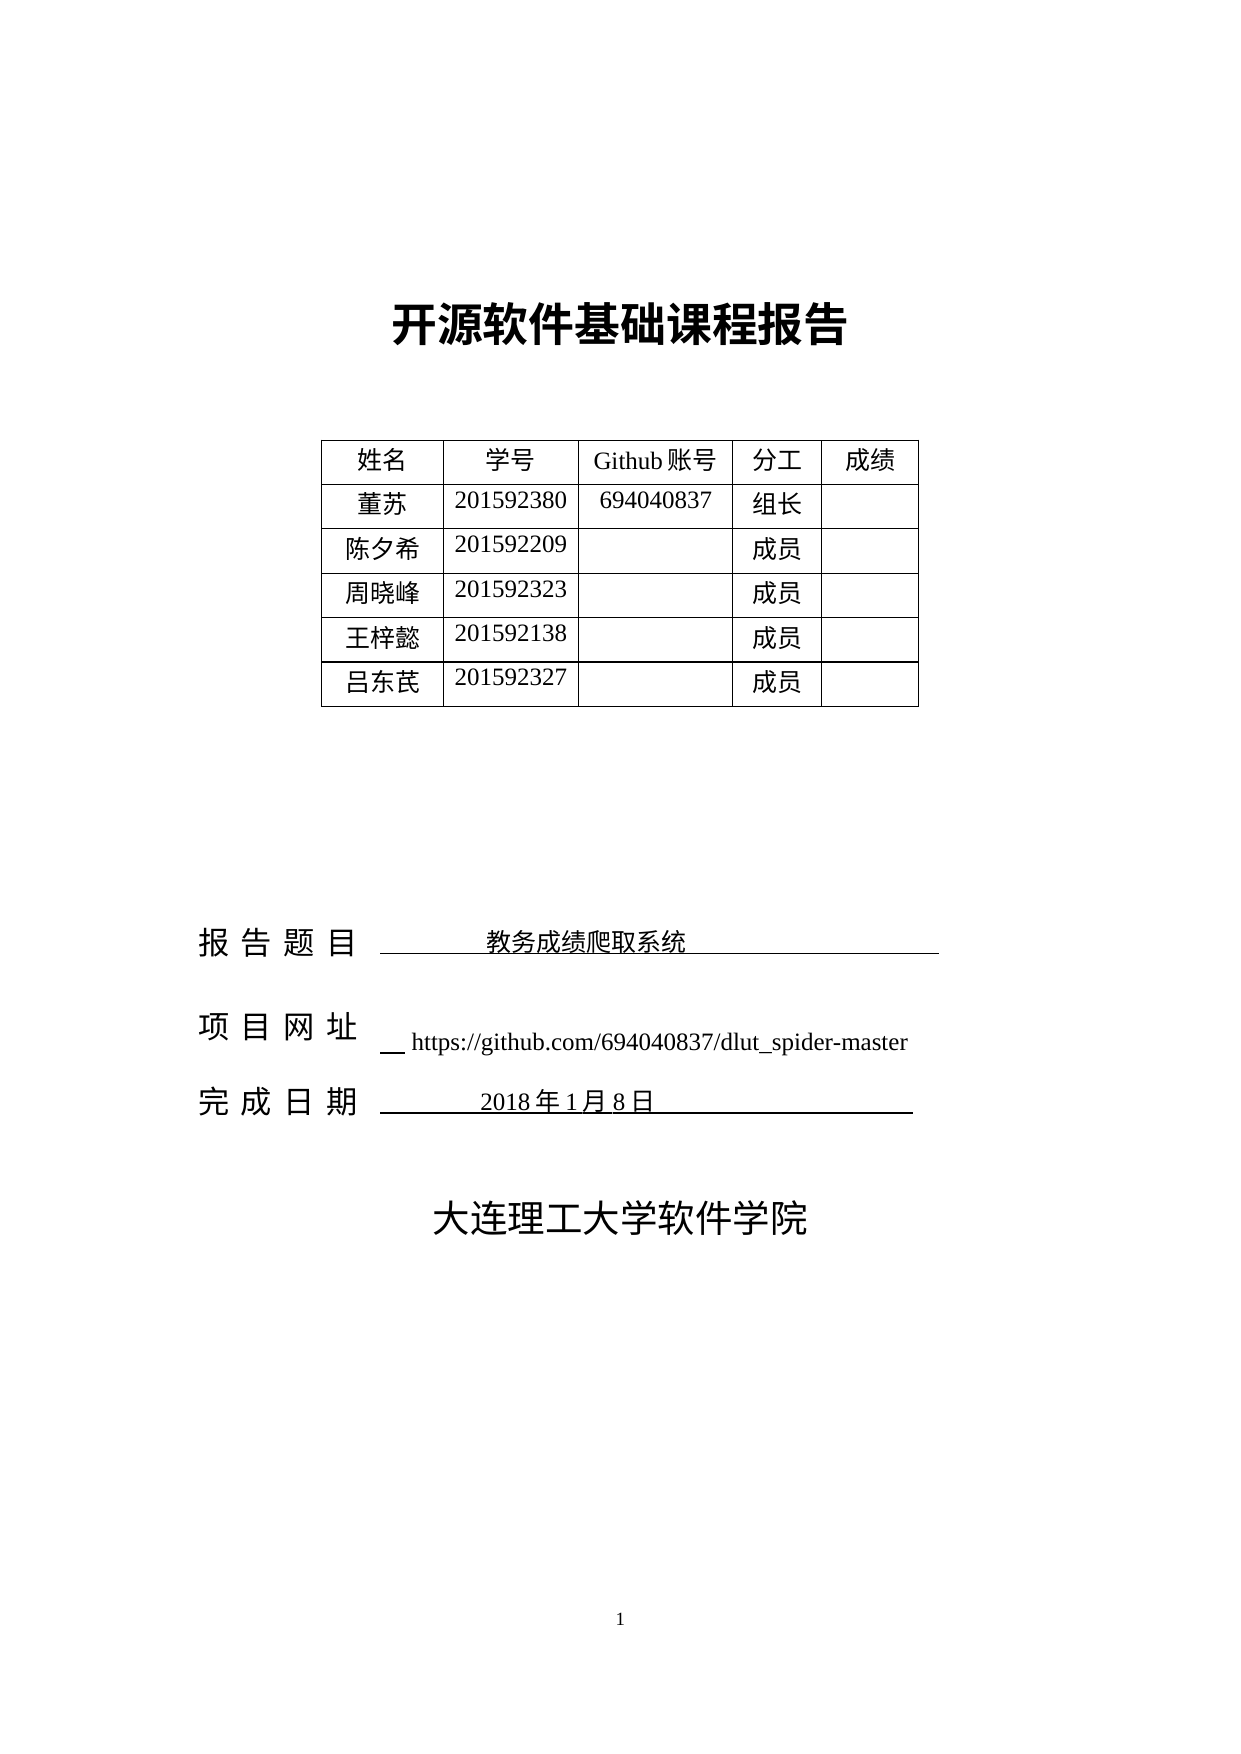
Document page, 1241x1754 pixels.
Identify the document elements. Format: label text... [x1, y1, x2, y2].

table_cell 项目网址 [187, 982, 369, 1066]
table_header 姓名 [322, 441, 443, 484]
table_cell 成员 [733, 618, 821, 661]
table_cell 陈夕希 [322, 529, 443, 573]
table_cell 王梓懿 [322, 618, 443, 661]
table_cell 694040837 [579, 485, 732, 528]
table_cell [822, 574, 918, 617]
table_cell [579, 529, 732, 573]
table_cell [822, 529, 918, 573]
table_header 成绩 [822, 441, 918, 484]
table_cell [579, 574, 732, 617]
table_cell 完成日期 [187, 1066, 369, 1141]
table_cell [822, 663, 918, 706]
table_cell [822, 485, 918, 528]
table_header 学号 [444, 441, 578, 484]
table_cell 201592327 [444, 663, 578, 706]
text 开源软件基础课程报告 [112, 287, 1128, 355]
table_cell [579, 618, 732, 661]
table_cell 吕东芪 [322, 663, 443, 706]
text 大连理工大学软件学院 [112, 1182, 1128, 1250]
table_cell [579, 663, 732, 706]
table_cell 成员 [733, 529, 821, 573]
table_cell 201592323 [444, 574, 578, 617]
table_cell 组长 [733, 485, 821, 528]
table_cell 董苏 [322, 485, 443, 528]
table_cell https://github.com/694040837/dlut_spider-master [369, 982, 1053, 1066]
table_cell 成员 [733, 663, 821, 706]
table_cell 周晓峰 [322, 574, 443, 617]
table_cell 201592380 [444, 485, 578, 528]
table_header 分工 [733, 441, 821, 484]
table_header Github账号 [579, 441, 732, 484]
table_header 教务成绩爬取系统 [369, 907, 1053, 982]
table_cell [822, 618, 918, 661]
table_cell 201592209 [444, 529, 578, 573]
table_header 报告题目 [187, 907, 369, 982]
table_cell 成员 [733, 574, 821, 617]
table_cell 2018年1月8日 [369, 1066, 1053, 1141]
table_cell 201592138 [444, 618, 578, 661]
